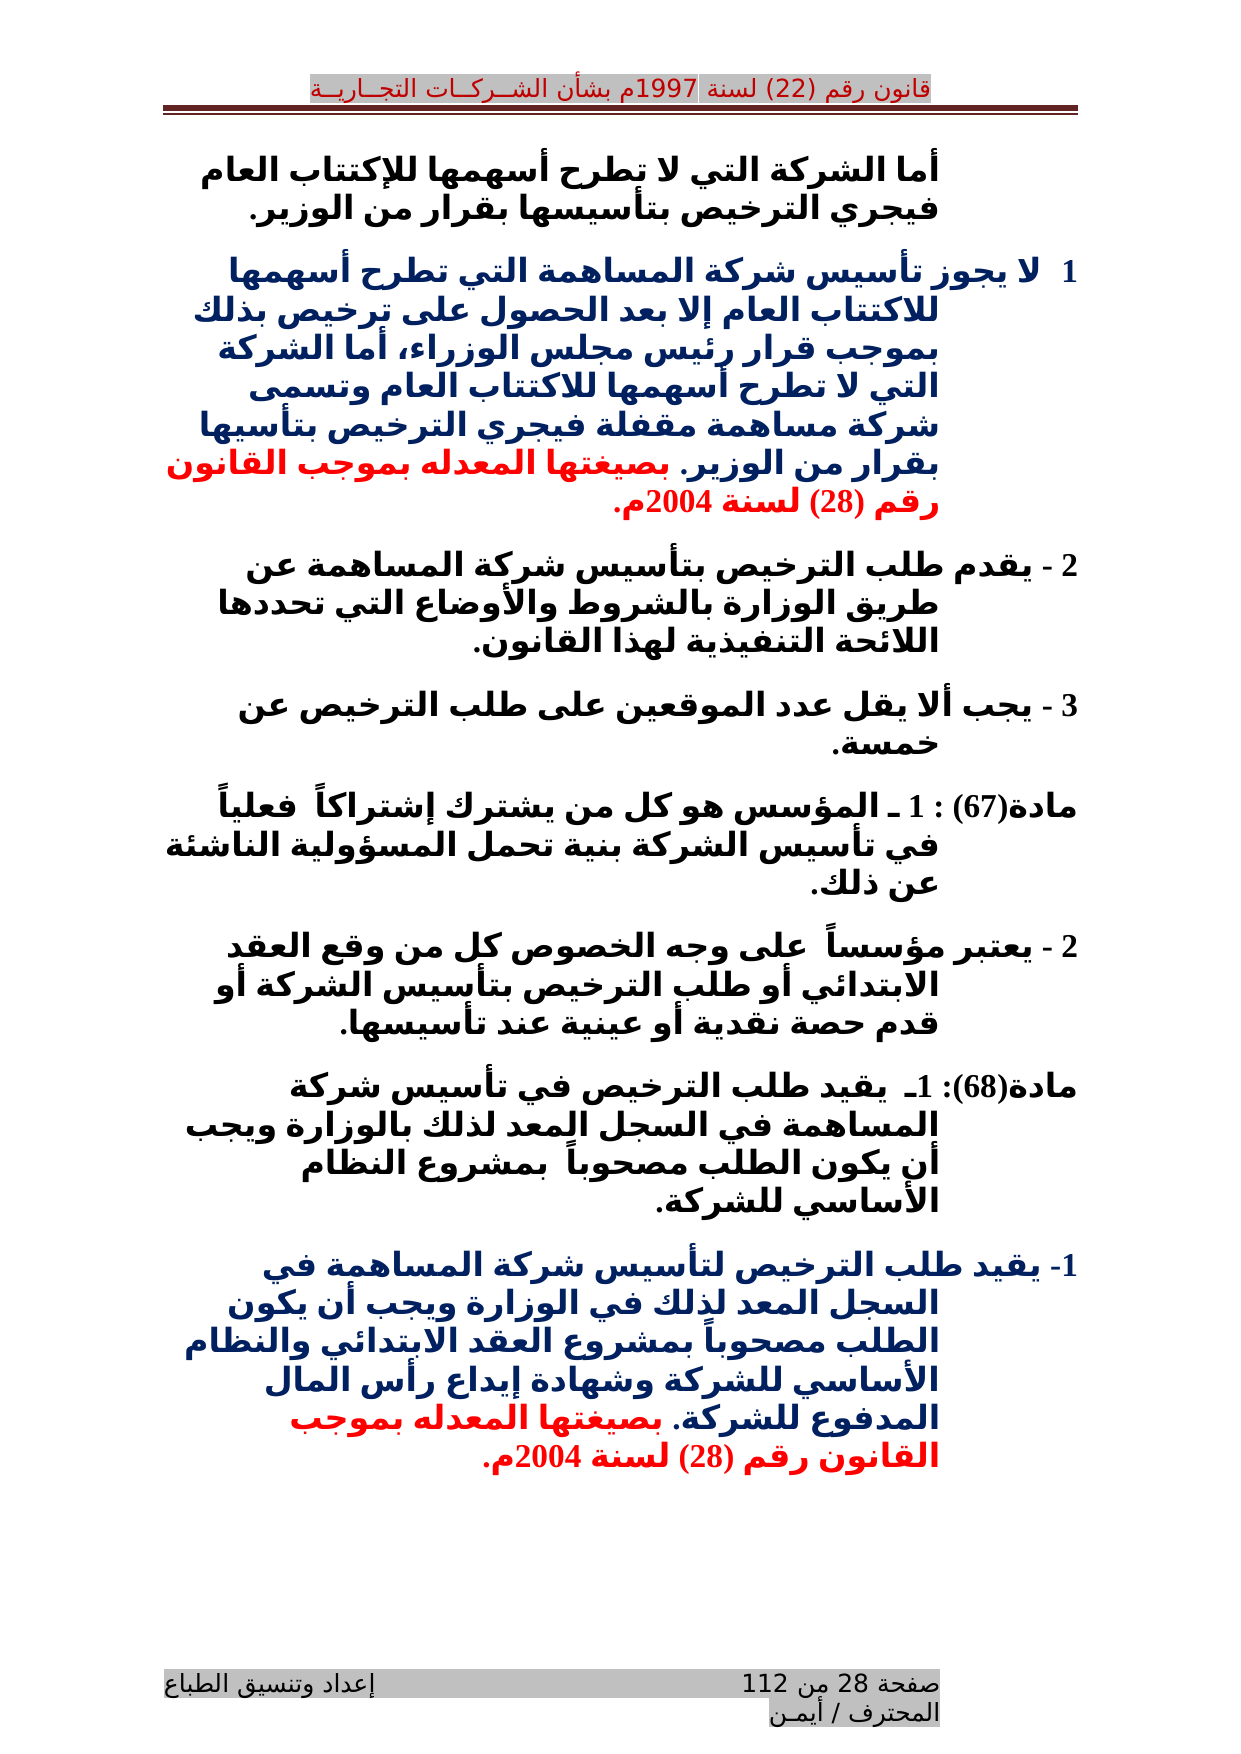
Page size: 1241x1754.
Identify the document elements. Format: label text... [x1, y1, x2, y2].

text 2 - يعتبر مؤسساً على وجه الخصوص كل من وقع العقد الابتدائي أو طلب الترخيص بتأسيس الشركة أو قدم حصة نقدية أو عينية عند تأسيسها. [162, 927, 1078, 1042]
text مادة(68): 1ـ يقيد طلب الترخيص في تأسيس شركة المساهمة في السجل المعد لذلك بالوزارة ويجب أن يكون الطلب مصحوباً بمشروع النظام الأساسي للشركة. [162, 1067, 1078, 1220]
text 2 - يقدم طلب الترخيص بتأسيس شركة المساهمة عن طريق الوزارة بالشروط والأوضاع التي تحددها اللائحة التنفيذية لهذا القانون. [162, 545, 1078, 660]
text مادة(67) : 1 ـ المؤسس هو كل من يشترك إشتراكاً فعلياً في تأسيس الشركة بنية تحمل المسؤولية الناشئة عن ذلك. [162, 787, 1078, 902]
text 1- لا يجوز تأسيس شركة المساهمة التي تطرح أسهمها للاكتتاب العام إلا بعد الحصول على ترخيص بذلك بموجب قرار رئيس مجلس الوزراء، أما الشركة التي لا تطرح أسهمها للاكتتاب العام وتسمى شركة مساهمة مقفلة فيجري الترخيص بتأسيها بقرار من الوزير. بصيغتها المعدله بموجب القانون رقم (28) لسنة 2004م. [162, 252, 1078, 520]
text 3 - يجب ألا يقل عدد الموقعين على طلب الترخيص عن خمسة. [162, 685, 1078, 762]
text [162, 150, 1078, 227]
text 1- يقيد طلب الترخيص لتأسيس شركة المساهمة في السجل المعد لذلك في الوزارة ويجب أن يكون الطلب مصحوباً بمشروع العقد الابتدائي والنظام الأساسي للشركة وشهادة إيداع رأس المال المدفوع للشركة. بصيغتها المعدله بموجب القانون رقم (28) لسنة 2004م. [162, 1245, 1078, 1475]
